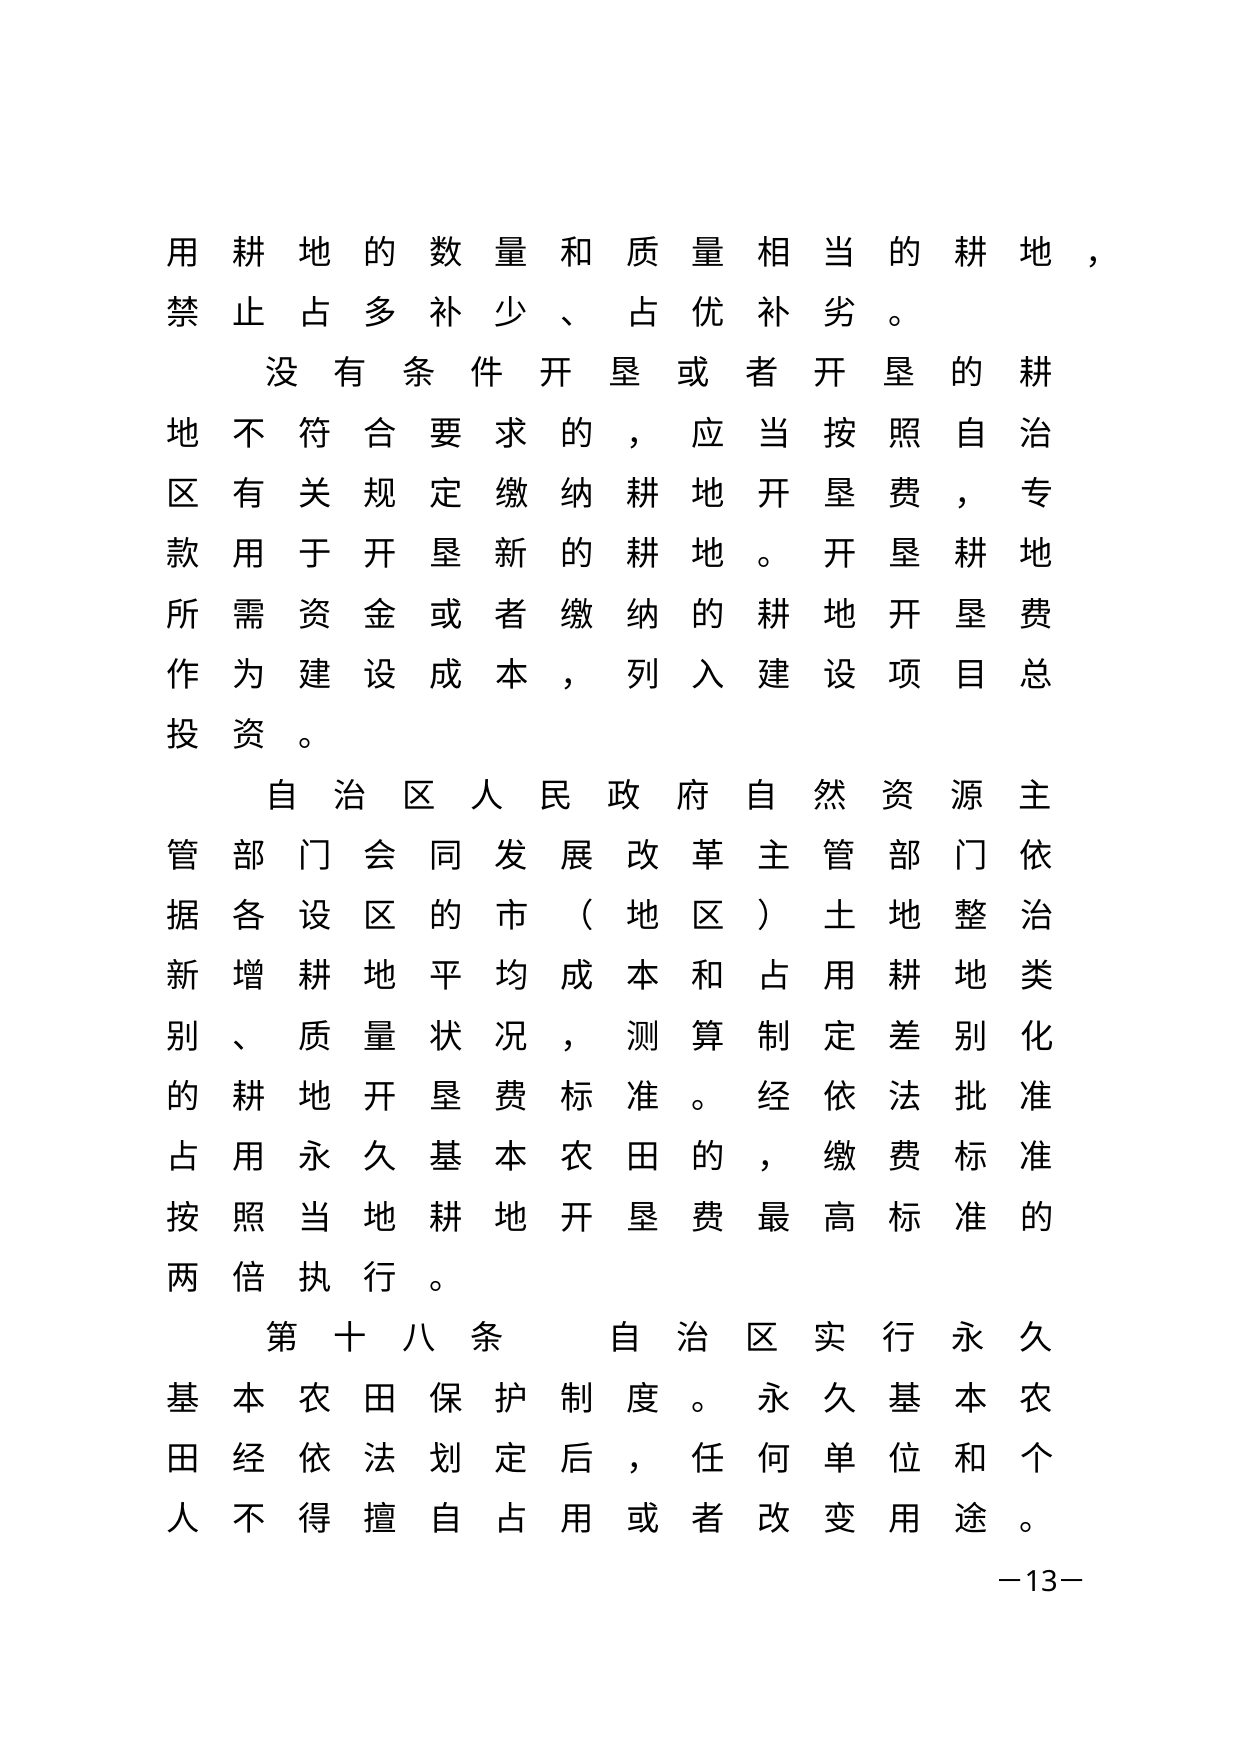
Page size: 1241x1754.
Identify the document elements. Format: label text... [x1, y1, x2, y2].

text 没有条件开垦或者开垦的耕地不符合要求的，应当按照自治区有关规定缴纳耕地开垦费，专款用于开垦新的耕地。开垦耕地所需资金或者缴纳的耕地开垦费作为建设成本，列入建设项目总投资。 [167, 340, 1085, 762]
text 第十七条 自治区实行占用耕地补偿制度。非农业建设项目经依法批准占用耕地的，按照“占多少，垦多少”的原则，由占用耕地的单位负责开垦与所占用耕地的数量和质量相当的耕地，禁止占多补少、占优补劣。 [167, 219, 1085, 340]
text 自治区人民政府自然资源主管部门会同发展改革主管部门依据各设区的市（地区）土地整治新增耕地平均成本和占用耕地类别、质量状况，测算制定差别化的耕地开垦费标准。经依法批准占用永久基本农田的，缴费标准按照当地耕地开垦费最高标准的两倍执行。 [167, 762, 1085, 1305]
text 第十八条 自治区实行永久基本农田保护制度。永久基本农田经依法划定后，任何单位和个人不得擅自占用或者改变用途。 [167, 1305, 1085, 1546]
